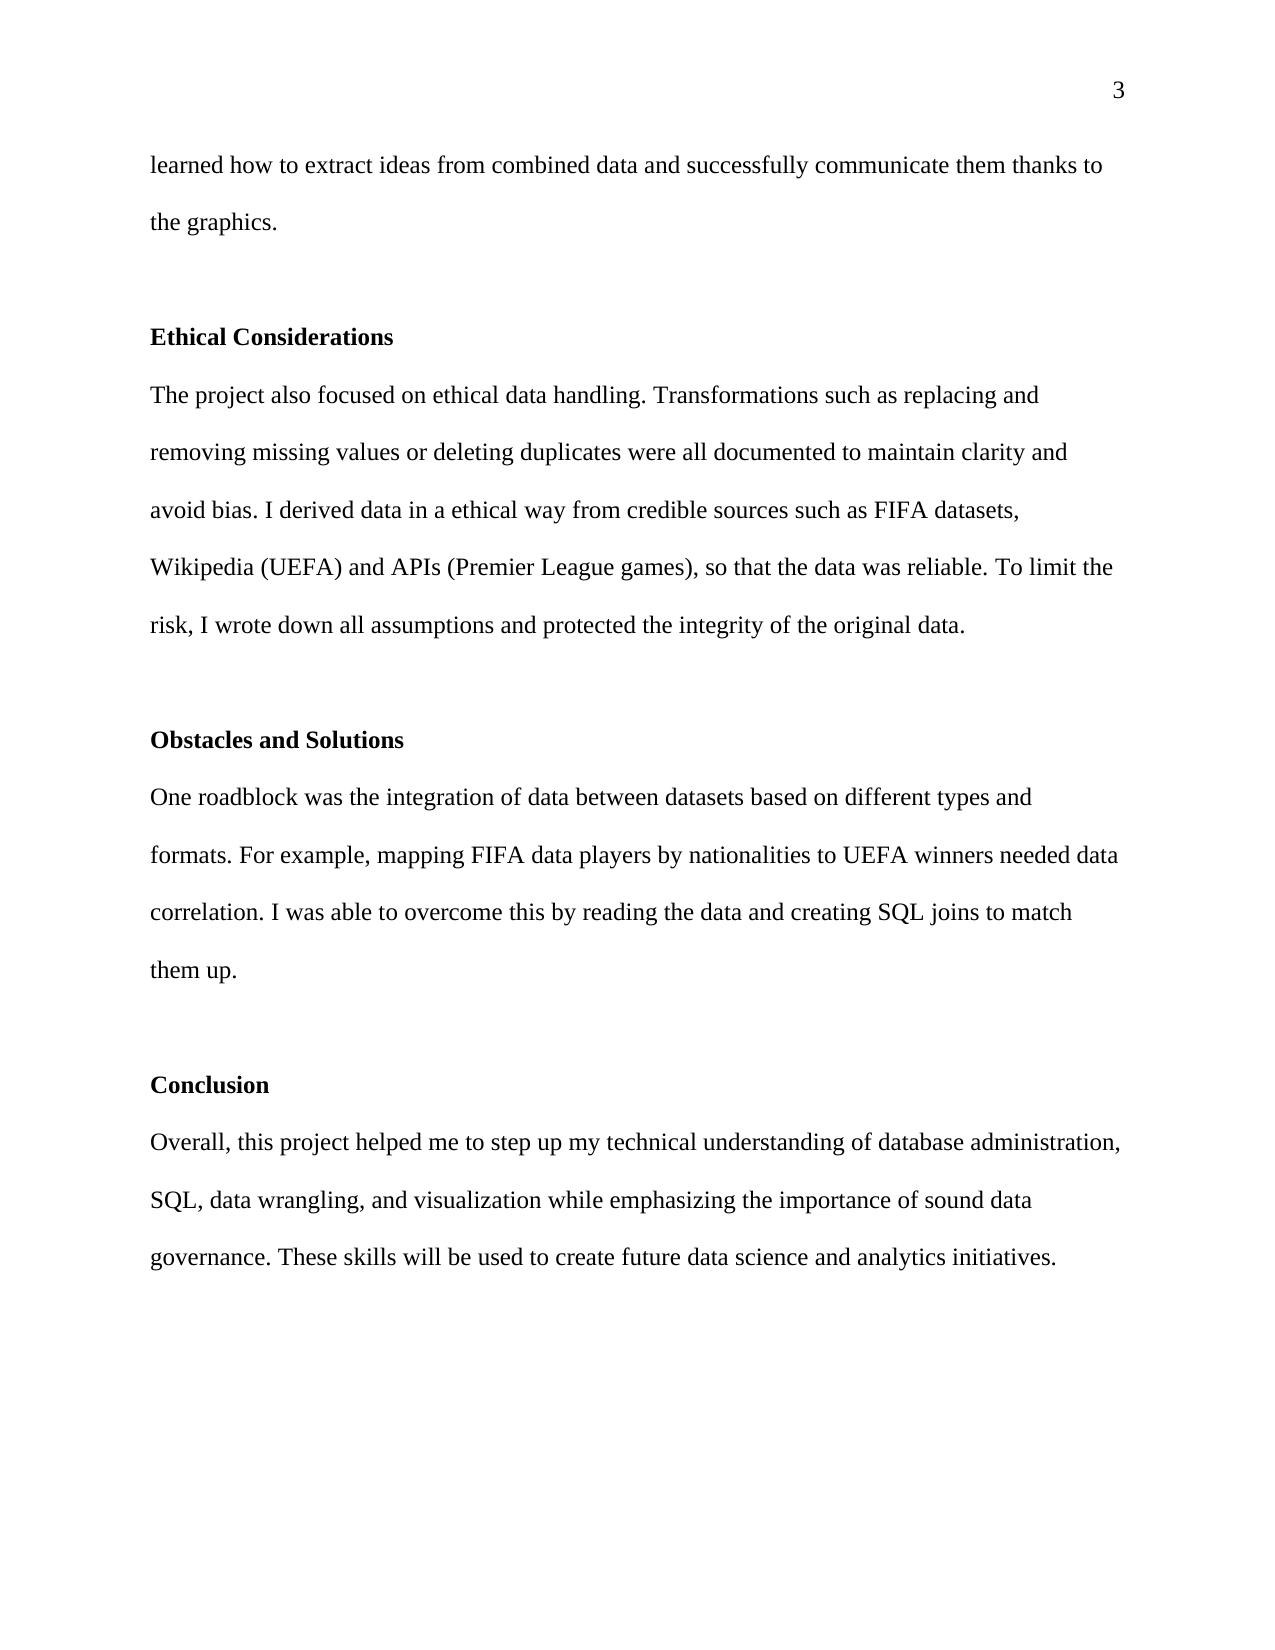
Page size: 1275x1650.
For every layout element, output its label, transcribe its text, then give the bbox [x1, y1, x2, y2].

text Obstacles and Solutions [150, 725, 1125, 754]
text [150, 150, 1125, 236]
text One roadblock was the integration of data between datasets based on different types and formats. For example, mapping FIFA data players by nationalities to UEFA winners needed data correlation. I was able to overcome this by reading the data and creating SQL joins to match them up. [150, 782, 1125, 984]
text Overall, this project helped me to step up my technical understanding of database administration, SQL, data wrangling, and visualization while emphasizing the importance of sound data governance. These skills will be used to create future data science and analytics initiatives. [150, 1127, 1125, 1271]
text The project also focused on ethical data handling. Transformations such as replacing and removing missing values or deleting duplicates were all documented to maintain clarity and avoid bias. I derived data in a ethical way from credible sources such as FIFA datasets, Wikipedia (UEFA) and APIs (Premier League games), so that the data was reliable. To limit the risk, I wrote down all assumptions and protected the integrity of the original data. [150, 380, 1125, 639]
text Conclusion [150, 1070, 1125, 1099]
text Ethical Considerations [150, 322, 1125, 351]
